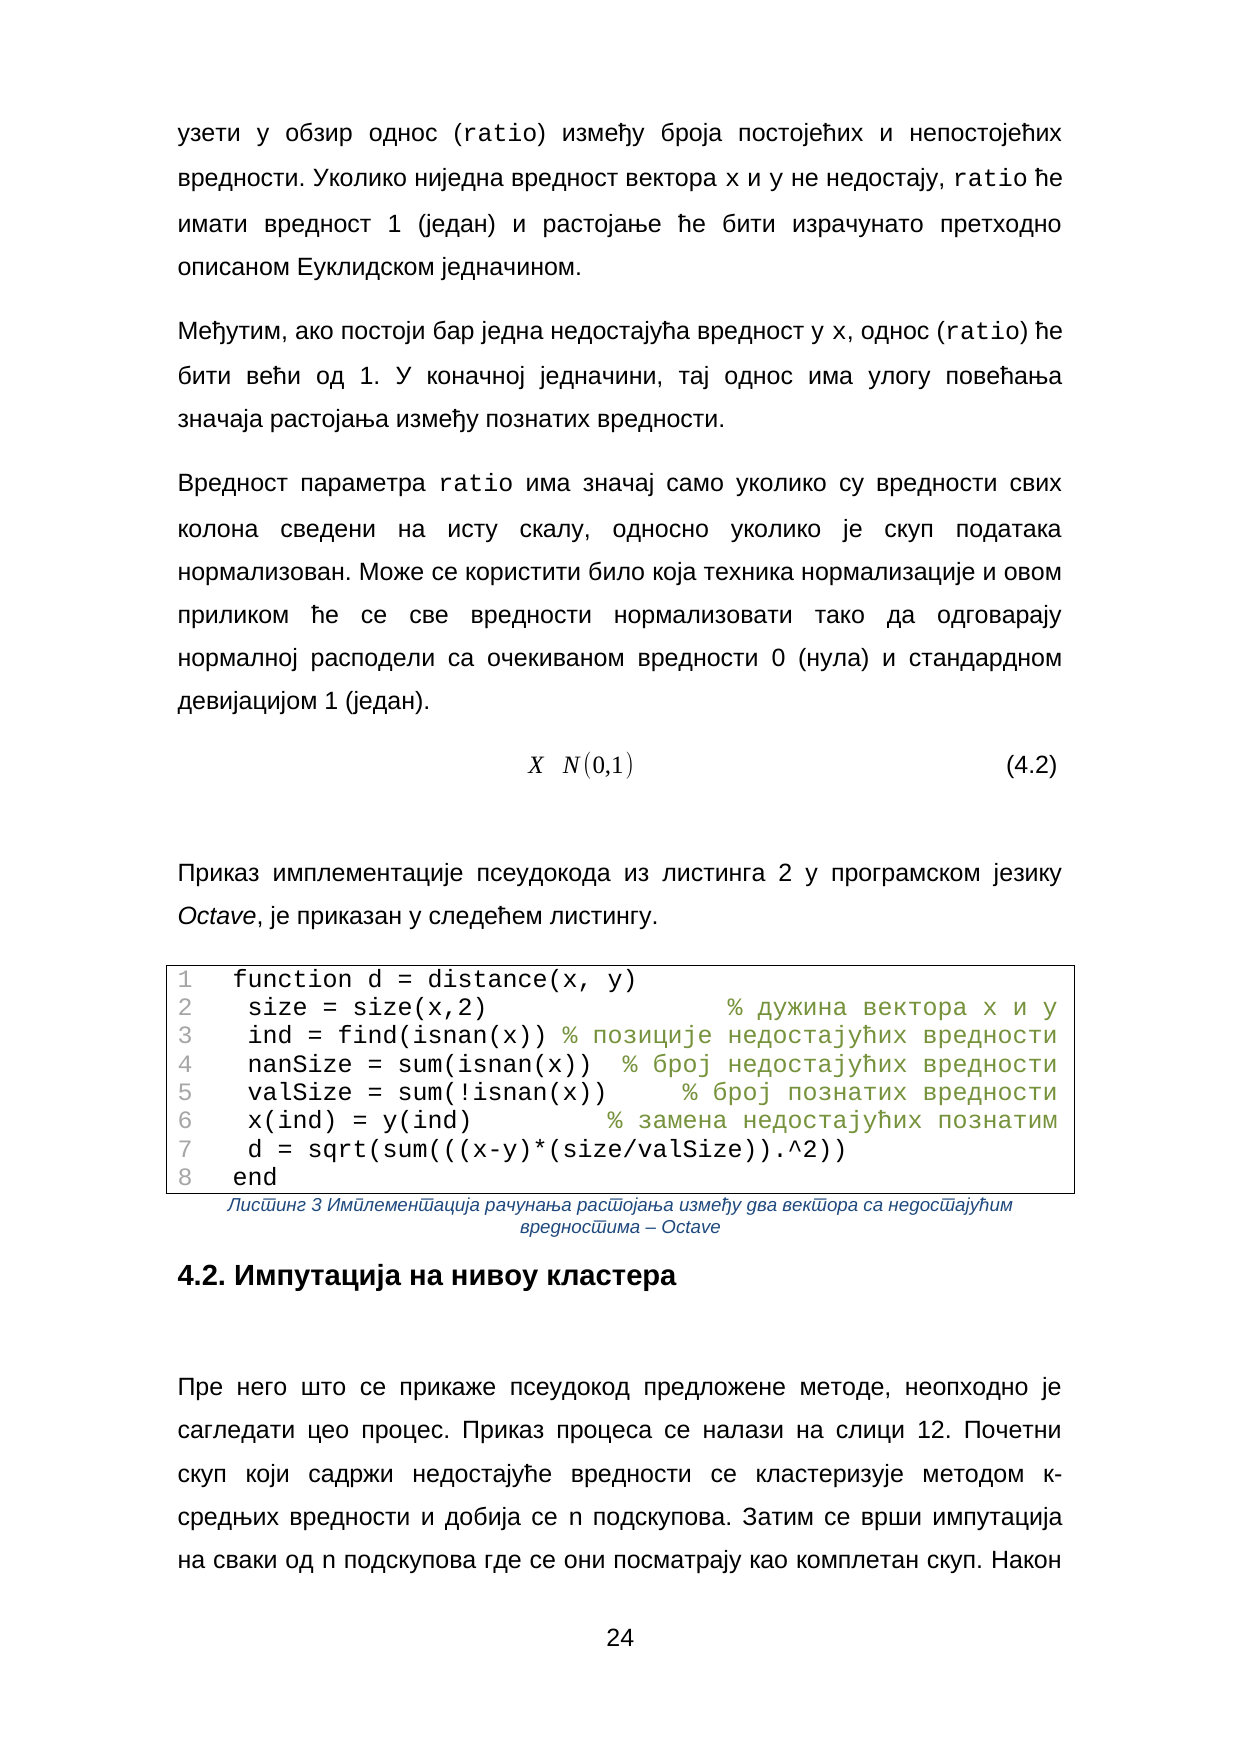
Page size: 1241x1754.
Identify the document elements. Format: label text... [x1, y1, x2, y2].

table_cell valSize = sum(!isnan(x)) % број познатих вредности [221, 1080, 1074, 1108]
table_header 1 [167, 966, 221, 995]
table_cell 3 [167, 1023, 221, 1051]
table_cell d = sqrt(sum(((x-y)*(size/valSize)).^2)) [221, 1136, 1074, 1165]
table_cell end [221, 1165, 1074, 1193]
text Приказ имплементације псеудокода из листинга 2 у програмском језику Octave, је приказан у следећем листингу. [177, 858, 1063, 930]
table_cell 4 [167, 1051, 221, 1080]
subtitle 4.2. Импутација на нивоу кластера [177, 1258, 1063, 1292]
table_cell nanSize = sum(isnan(x)) % број недостајућих вредности [221, 1051, 1074, 1080]
table_cell ind = find(isnan(x)) % позиције недостајућих вредности [221, 1023, 1074, 1051]
table_cell 6 [167, 1108, 221, 1136]
table_cell 2 [167, 995, 221, 1023]
table_cell 7 [167, 1136, 221, 1165]
table_cell 8 [167, 1165, 221, 1193]
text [177, 1372, 1063, 1573]
text Међутим, ако постоји бар једна недостајућа вредност у x, однос (ratio) ће бити већи од 1. У коначној једначини, тај однос има улогу повећања значаја растојања између познатих вредности. [177, 316, 1063, 433]
table_header (4.2) [995, 750, 1074, 794]
text Вредност параметра ratio има значај само уколико су вредности свих колона сведени на исту скалу, односно уколико је скуп података нормализован. Може се користити било која техника нормализације и овом приликом ће се све вредности нормализовати тако да одговарају нормалној расподели са очекиваном вредности 0 (нула) и стандардном девијацијом 1 (један). [177, 468, 1063, 715]
table_header function d = distance(x, y) [221, 966, 1074, 995]
table_cell size = size(x,2) % дужина вектора x и y [221, 995, 1074, 1023]
table_cell x(ind) = y(ind) % замена недостајућих познатим [221, 1108, 1074, 1136]
text Листинг 3 Имплементација рачунања растојања између два вектора са недостајућим вредностима – Octave [177, 1194, 1063, 1237]
table_cell 5 [167, 1080, 221, 1108]
table_header [166, 750, 994, 794]
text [177, 118, 1063, 281]
